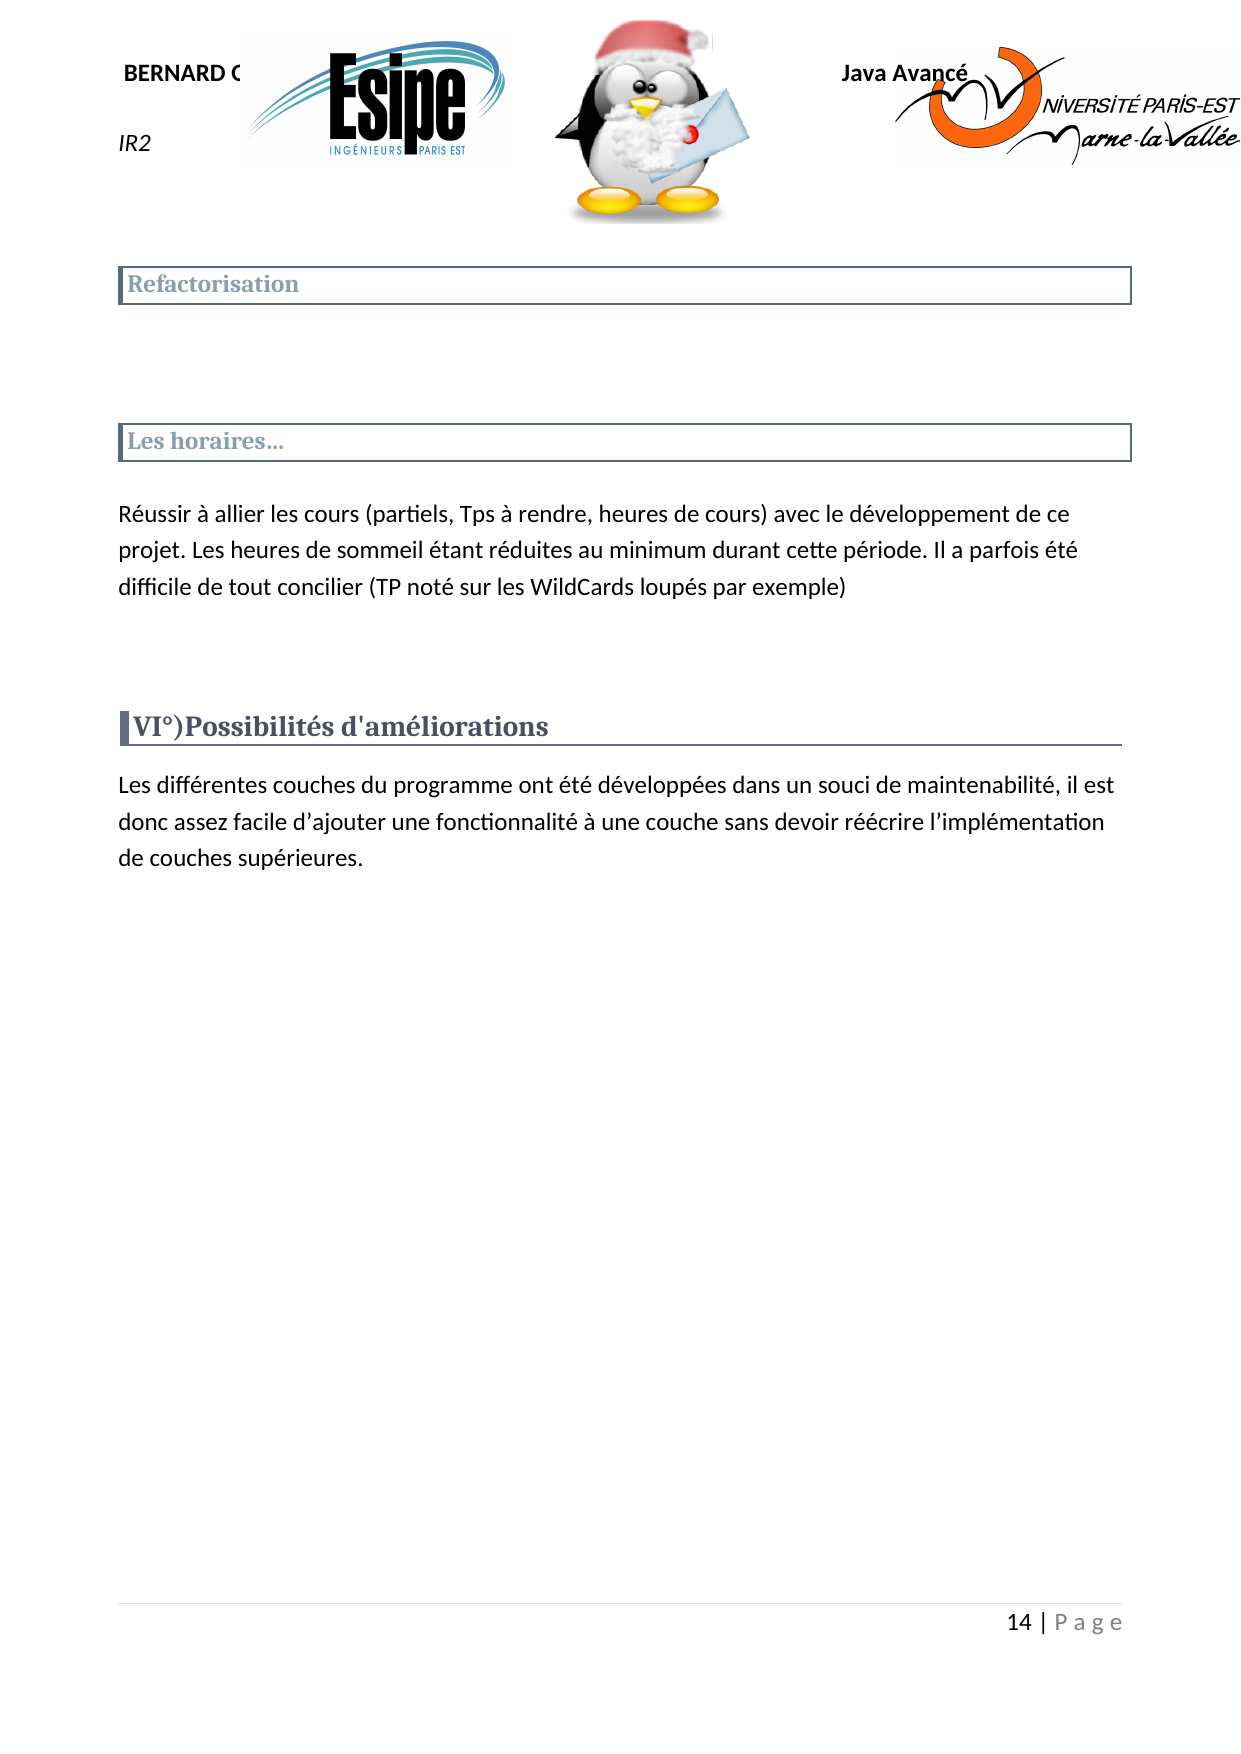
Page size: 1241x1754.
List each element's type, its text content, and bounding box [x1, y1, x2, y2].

subtitle Les horaires… [123, 425, 1130, 460]
picture [550, 20, 751, 224]
subtitle VI°)Possibilités d'améliorations [129, 711, 1122, 744]
picture [895, 47, 1241, 165]
text Réussir à allier les cours (partiels, Tps à rendre, heures de cours) avec le développement de ce projet. Les heures de sommeil étant réduites au minimum durant cette période. Il a parfois été difficile de tout concilier (TP noté sur les WildCards loupés par exemple) [118, 498, 1122, 601]
text Les différentes couches du programme ont été développées dans un souci de maintenabilité, il est donc assez facile d’ajouter une fonctionnalité à une couche sans devoir réécrire l’implémentation de couches supérieures. [118, 769, 1122, 873]
picture [240, 29, 512, 164]
subtitle Refactorisation [123, 268, 1130, 303]
